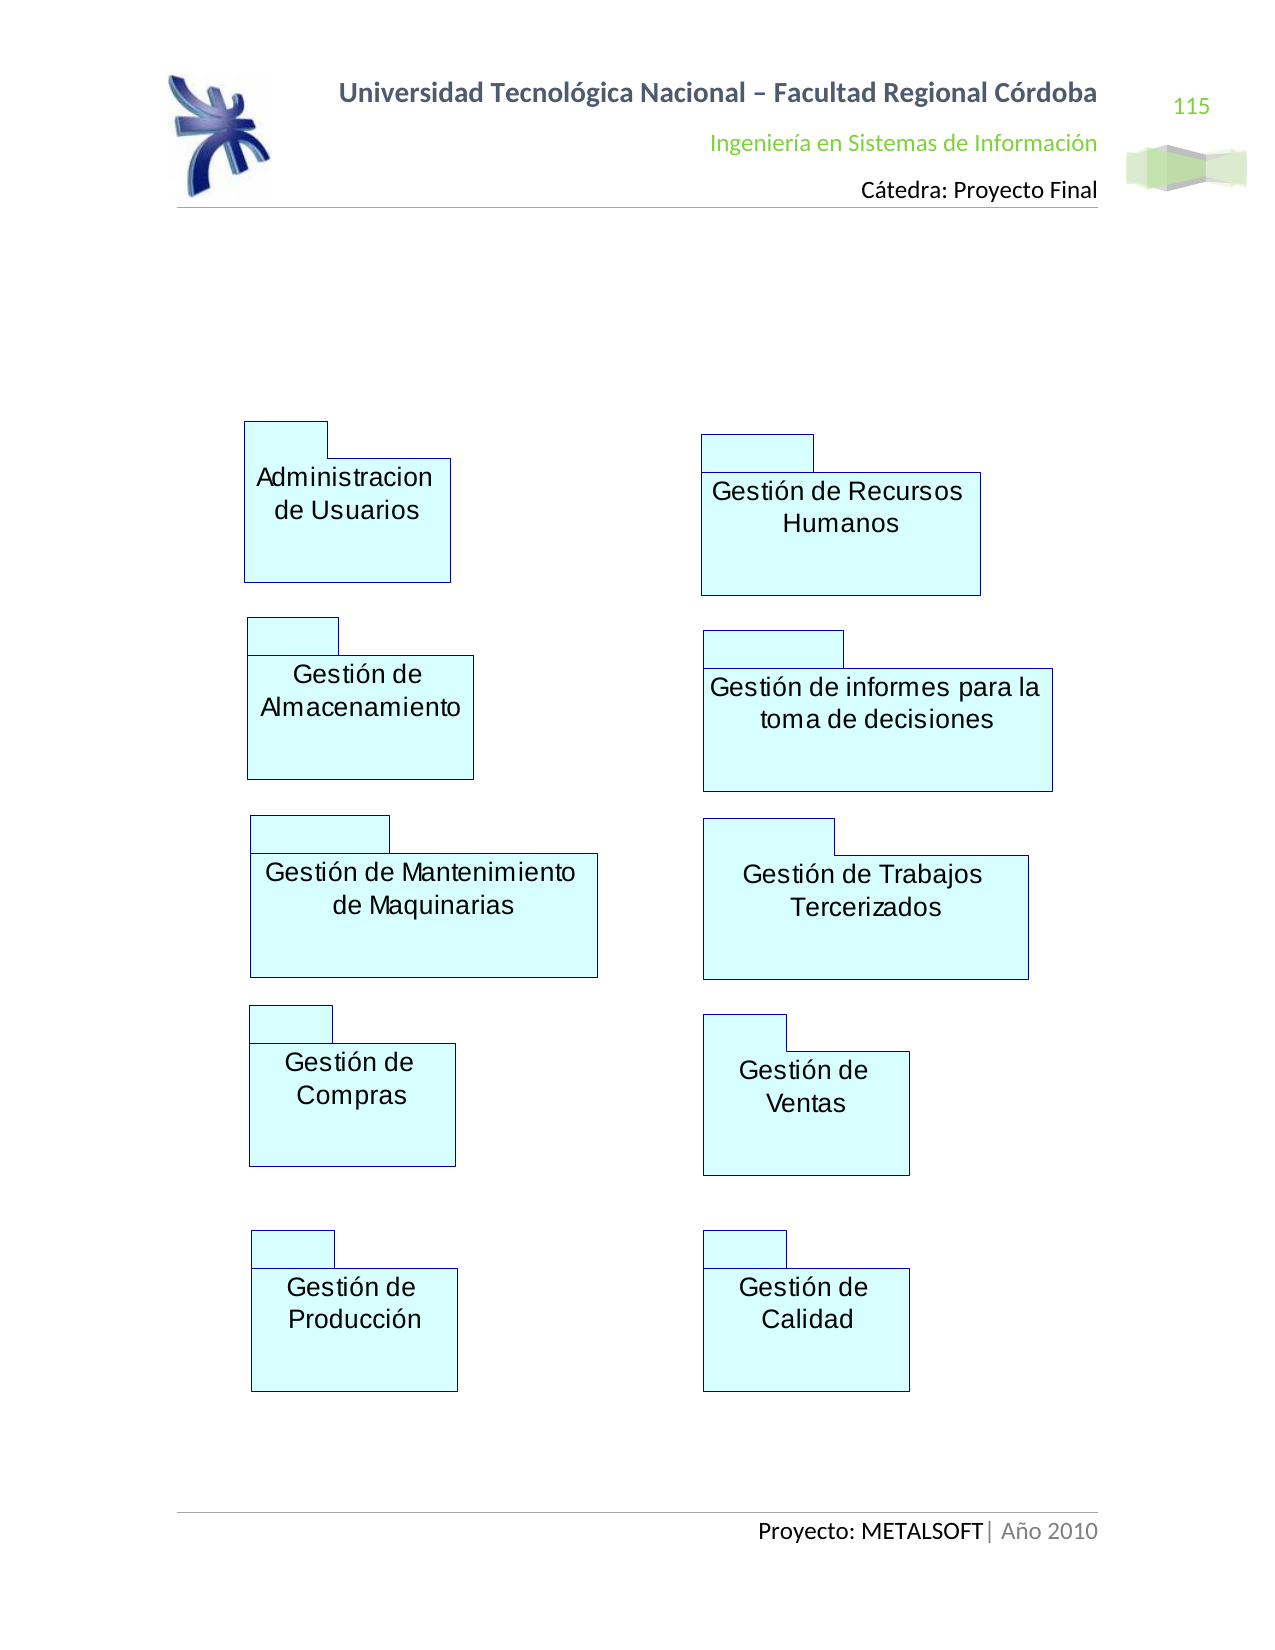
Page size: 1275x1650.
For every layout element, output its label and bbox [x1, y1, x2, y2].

picture [167, 74, 272, 199]
